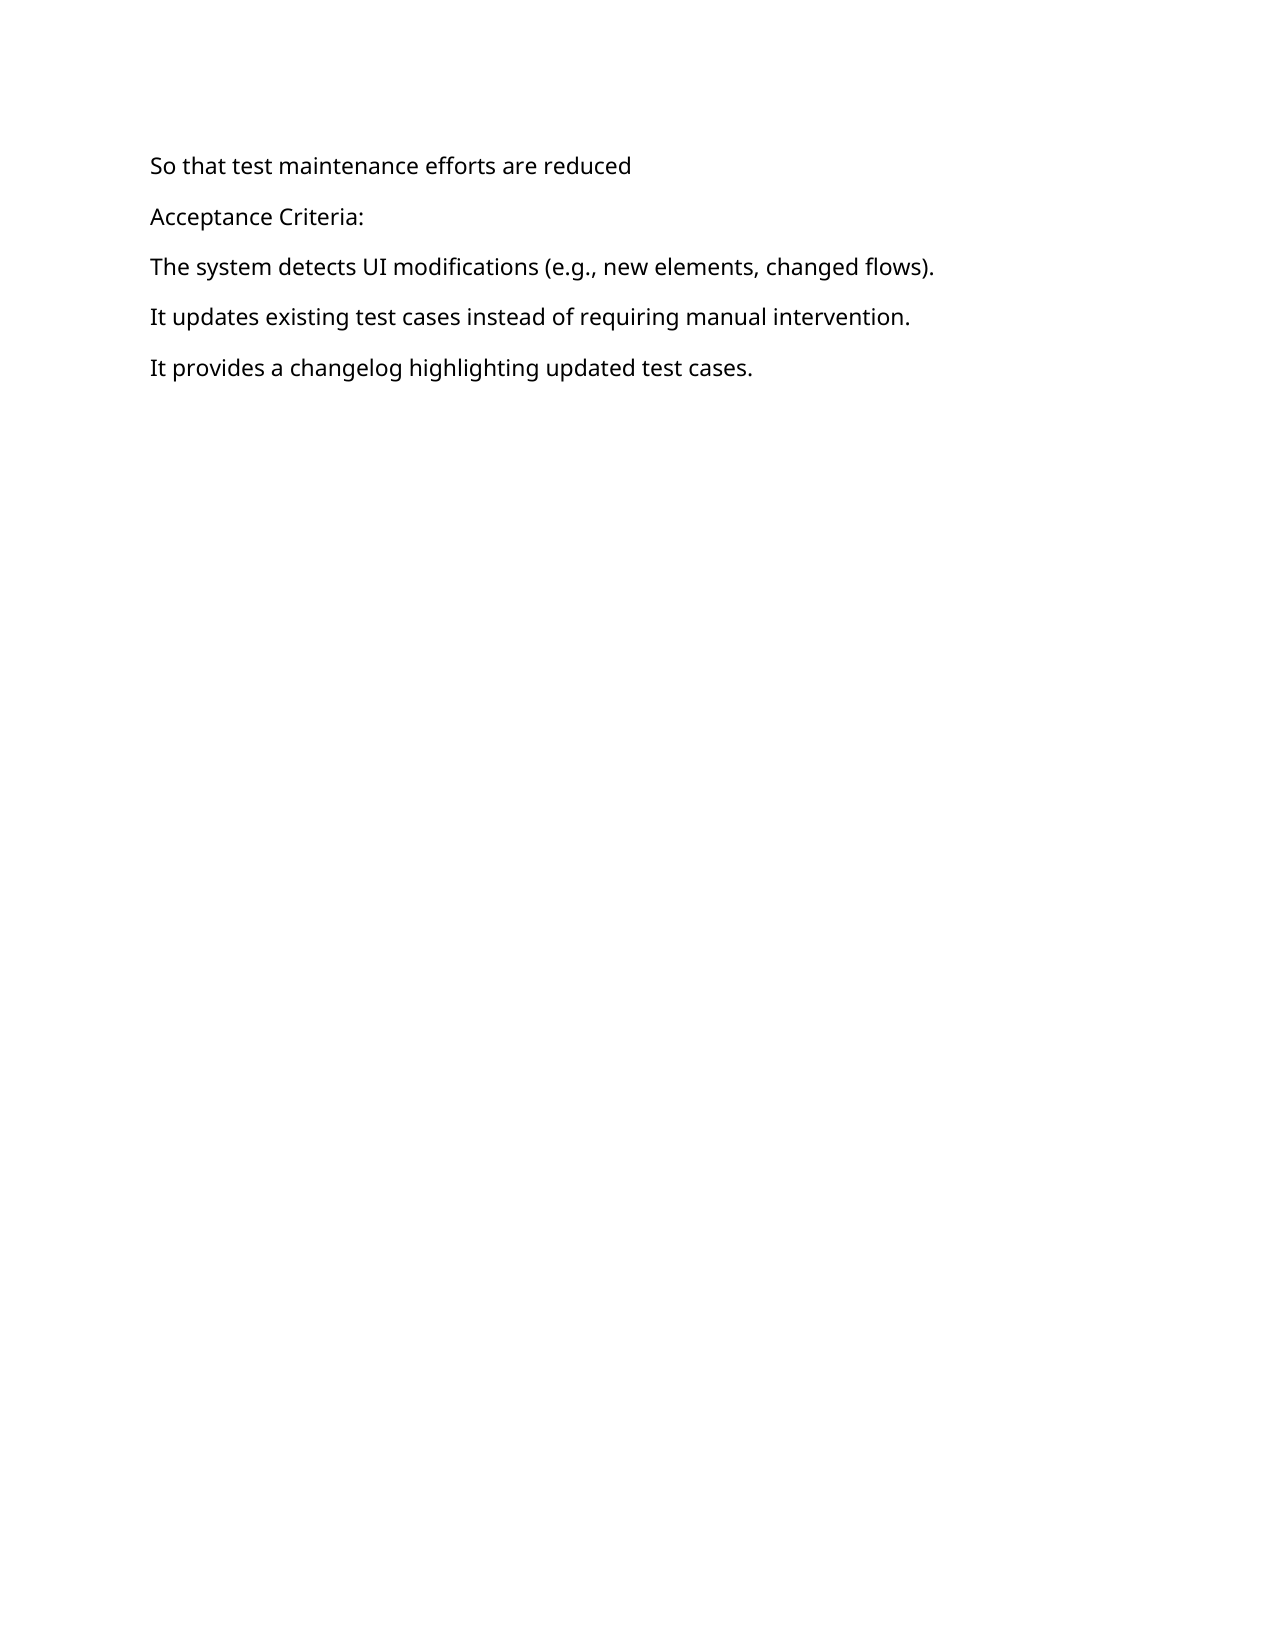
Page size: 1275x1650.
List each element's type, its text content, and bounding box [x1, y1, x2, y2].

text Acceptance Criteria: [150, 200, 1125, 232]
text It provides a changelog highlighting updated test cases. [150, 352, 1125, 383]
text It updates existing test cases instead of requiring manual intervention. [150, 301, 1125, 332]
text So that test maintenance efforts are reduced [150, 150, 1125, 181]
text The system detects UI modifications (e.g., new elements, changed flows). [150, 251, 1125, 282]
